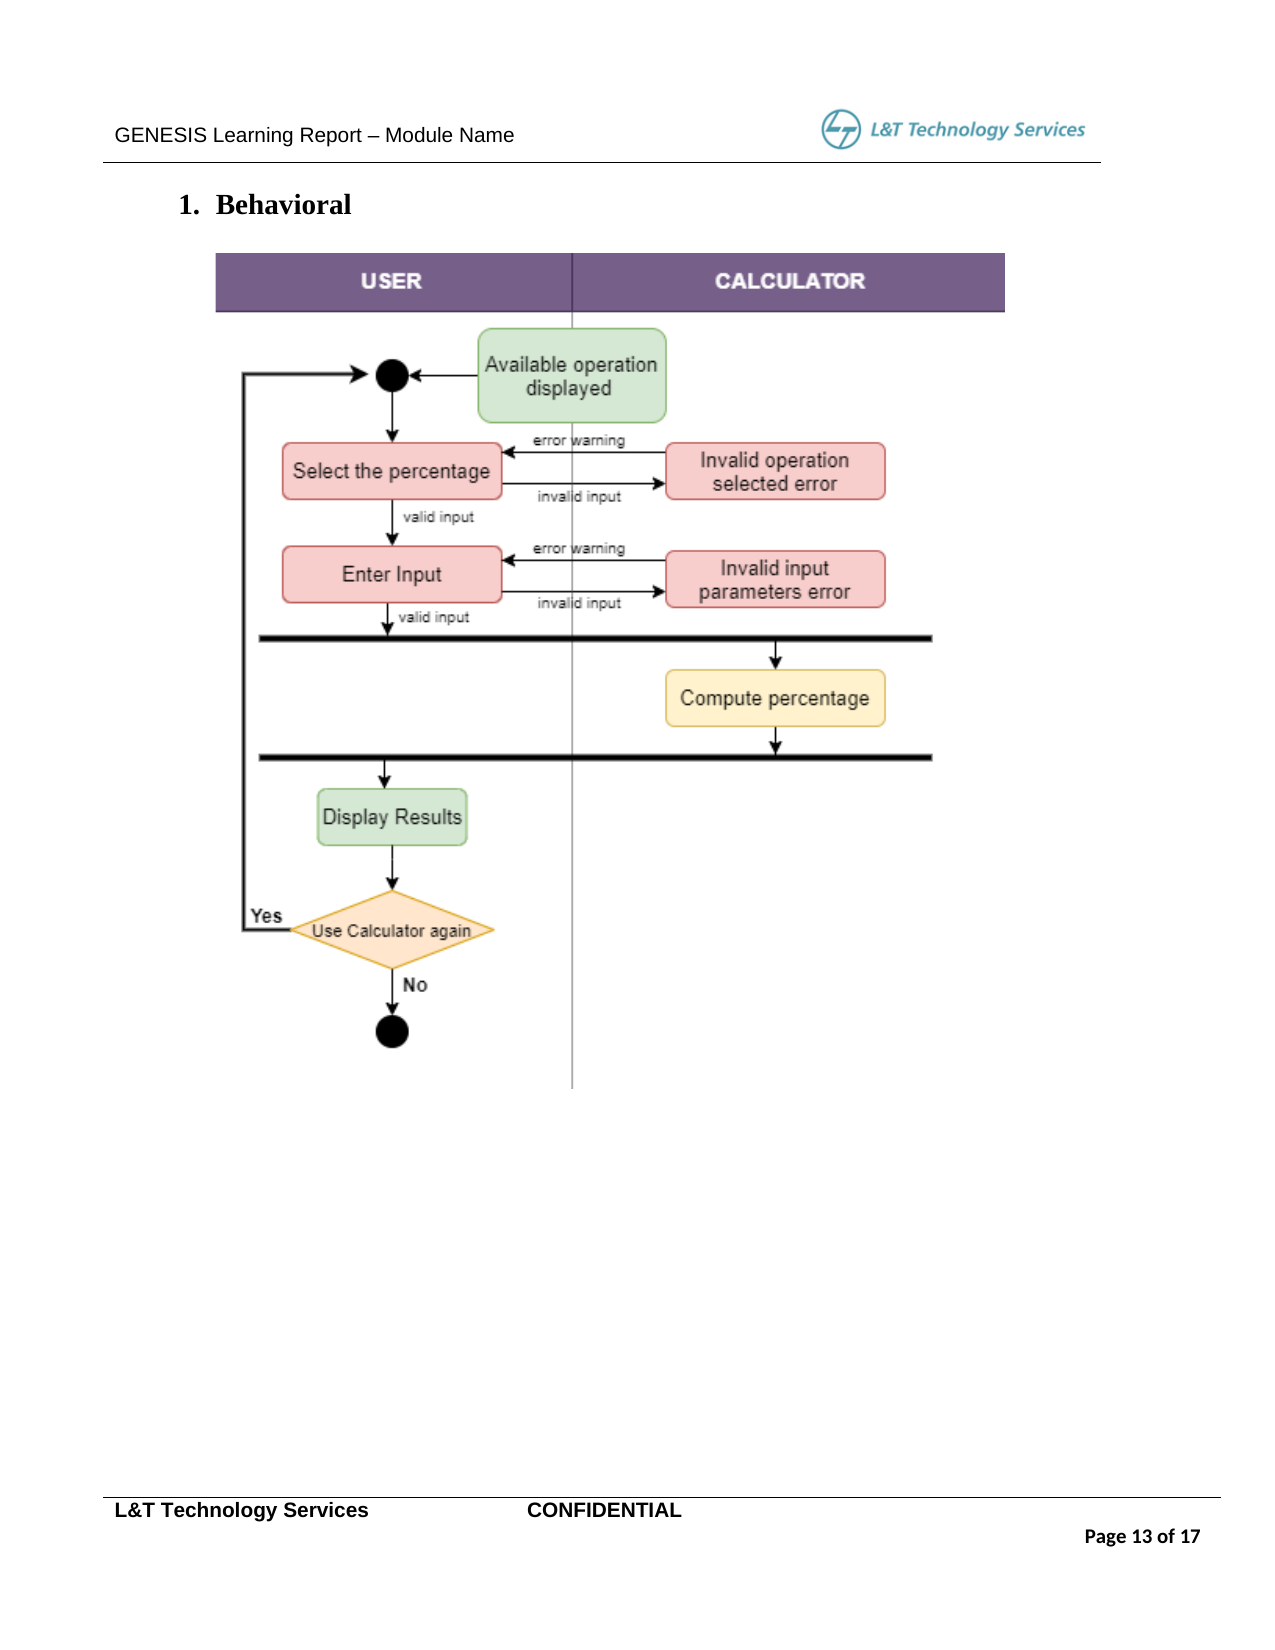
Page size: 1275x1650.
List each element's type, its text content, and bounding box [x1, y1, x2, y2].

list Behavioral [178, 187, 1162, 220]
picture [215, 253, 1005, 1089]
